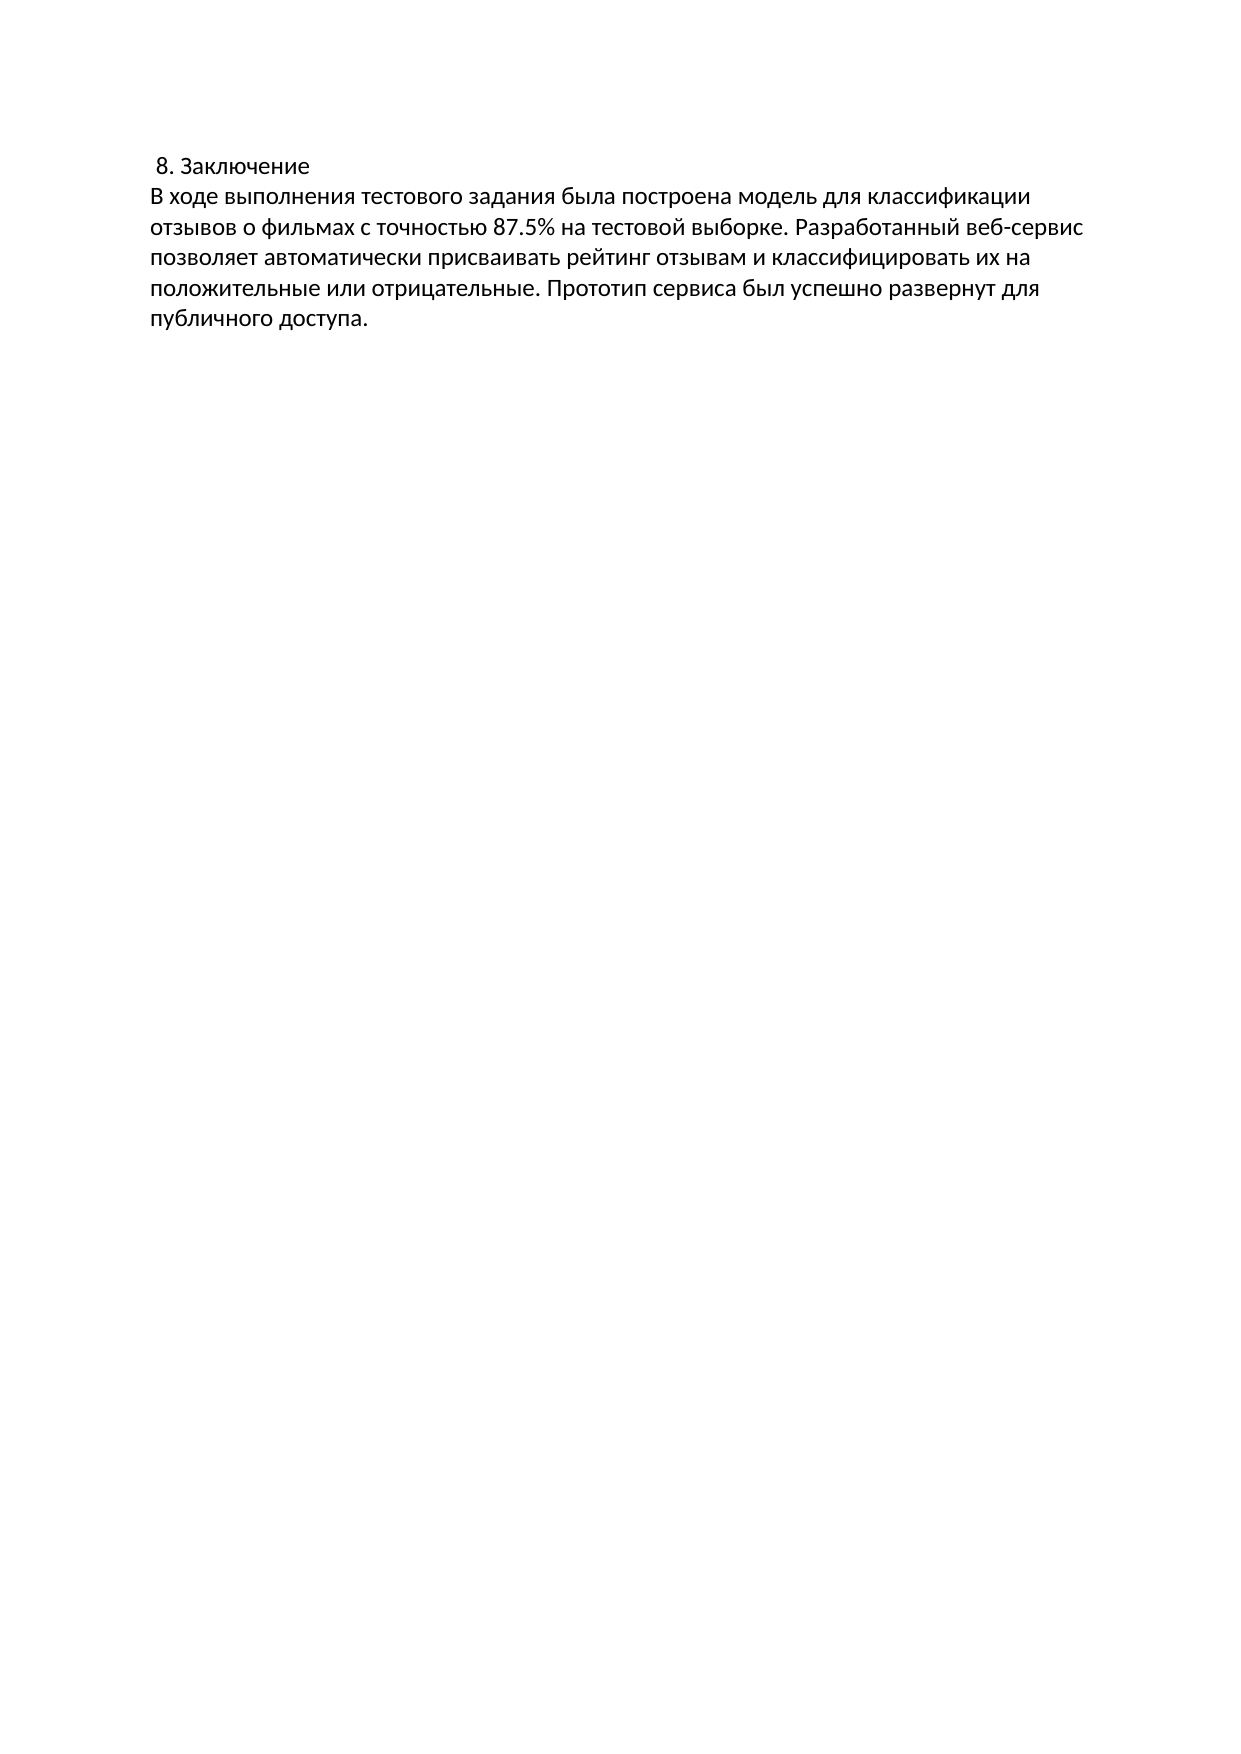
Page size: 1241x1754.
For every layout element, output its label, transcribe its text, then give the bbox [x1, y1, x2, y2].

text В ходе выполнения тестового задания была построена модель для классификации отзывов о фильмах с точностью 87.5% на тестовой выборке. Разработанный веб-сервис позволяет автоматически присваивать рейтинг отзывам и классифицировать их на положительные или отрицательные. Прототип сервиса был успешно развернут для публичного доступа. [150, 181, 1090, 333]
text 8. Заключение [150, 150, 1090, 181]
